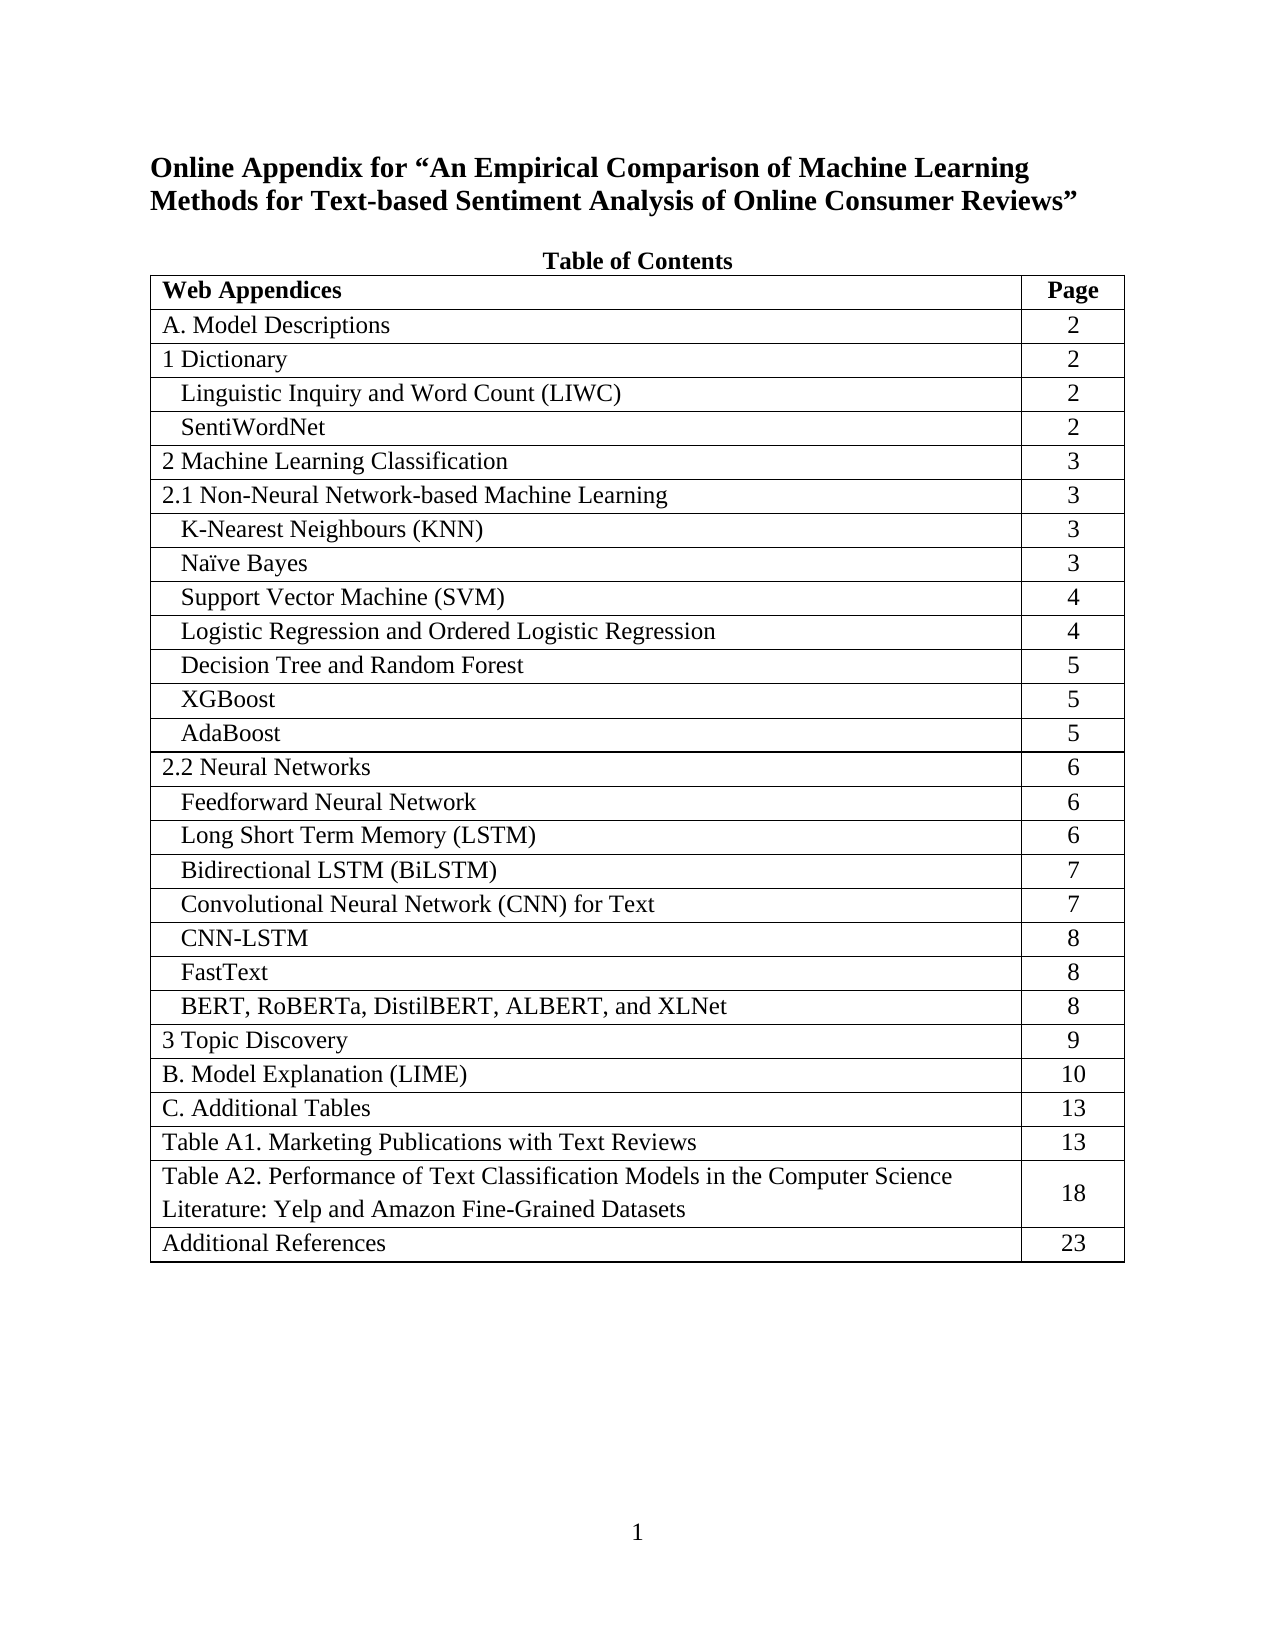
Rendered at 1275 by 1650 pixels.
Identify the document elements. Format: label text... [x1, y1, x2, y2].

table_cell 2 [1022, 344, 1124, 377]
table_cell 3 Topic Discovery [151, 1025, 1021, 1058]
table_cell 2 [1022, 378, 1124, 411]
table_cell 2 Machine Learning Classification [151, 446, 1021, 479]
table_cell 6 [1022, 787, 1124, 819]
table_cell SentiWordNet [151, 412, 1021, 445]
table_cell Decision Tree and Random Forest [151, 650, 1021, 683]
table_cell 3 [1022, 514, 1124, 547]
table_cell 5 [1022, 719, 1124, 751]
table_cell Logistic Regression and Ordered Logistic Regression [151, 616, 1021, 649]
table_cell BERT, RoBERTa, DistilBERT, ALBERT, and XLNet [151, 991, 1021, 1024]
table_cell CNN-LSTM [151, 923, 1021, 956]
table_cell 8 [1022, 957, 1124, 990]
table_cell 10 [1022, 1059, 1124, 1092]
table_cell 6 [1022, 753, 1124, 786]
table_cell XGBoost [151, 684, 1021, 717]
table_cell 13 [1022, 1127, 1124, 1160]
table_cell 1 Dictionary [151, 344, 1021, 377]
table_cell 7 [1022, 855, 1124, 888]
text Online Appendix for “An Empirical Comparison of Machine Learning Methods for Text-based Sentiment Analysis of Online Consumer Reviews” [150, 150, 1125, 217]
table_cell 18 [1022, 1161, 1124, 1227]
table_cell A. Model Descriptions [151, 310, 1021, 343]
table_cell AdaBoost [151, 719, 1021, 751]
table_cell 5 [1022, 650, 1124, 683]
table_cell B. Model Explanation (LIME) [151, 1059, 1021, 1092]
table_cell 6 [1022, 821, 1124, 854]
table_cell Support Vector Machine (SVM) [151, 582, 1021, 615]
table_cell 8 [1022, 991, 1124, 1024]
table_cell Naïve Bayes [151, 548, 1021, 581]
table_cell Additional References [151, 1228, 1021, 1261]
table_cell Bidirectional LSTM (BiLSTM) [151, 855, 1021, 888]
table_cell K-Nearest Neighbours (KNN) [151, 514, 1021, 547]
table_cell 3 [1022, 480, 1124, 513]
table_cell 2 [1022, 412, 1124, 445]
table_cell 2.1 Non-Neural Network-based Machine Learning [151, 480, 1021, 513]
table_cell Convolutional Neural Network (CNN) for Text [151, 889, 1021, 922]
text Table of Contents [150, 246, 1125, 274]
table_header Web Appendices [151, 276, 1021, 309]
table_cell 2.2 Neural Networks [151, 753, 1021, 786]
table_header Page [1022, 276, 1124, 309]
table_cell Table A2. Performance of Text Classification Models in the Computer Science Literature: Yelp and Amazon Fine-Grained Datasets [151, 1161, 1021, 1227]
table_cell 7 [1022, 889, 1124, 922]
table_cell 3 [1022, 446, 1124, 479]
table_cell Table A1. Marketing Publications with Text Reviews [151, 1127, 1021, 1160]
table_cell Long Short Term Memory (LSTM) [151, 821, 1021, 854]
table_cell 23 [1022, 1228, 1124, 1261]
table_cell 13 [1022, 1093, 1124, 1126]
table_cell 5 [1022, 684, 1124, 717]
table_cell 2 [1022, 310, 1124, 343]
table_cell 8 [1022, 923, 1124, 956]
table_cell 3 [1022, 548, 1124, 581]
table_cell Linguistic Inquiry and Word Count (LIWC) [151, 378, 1021, 411]
table_cell Feedforward Neural Network [151, 787, 1021, 819]
table_cell 9 [1022, 1025, 1124, 1058]
table_cell FastText [151, 957, 1021, 990]
table_cell 4 [1022, 582, 1124, 615]
table_cell 4 [1022, 616, 1124, 649]
table_cell C. Additional Tables [151, 1093, 1021, 1126]
